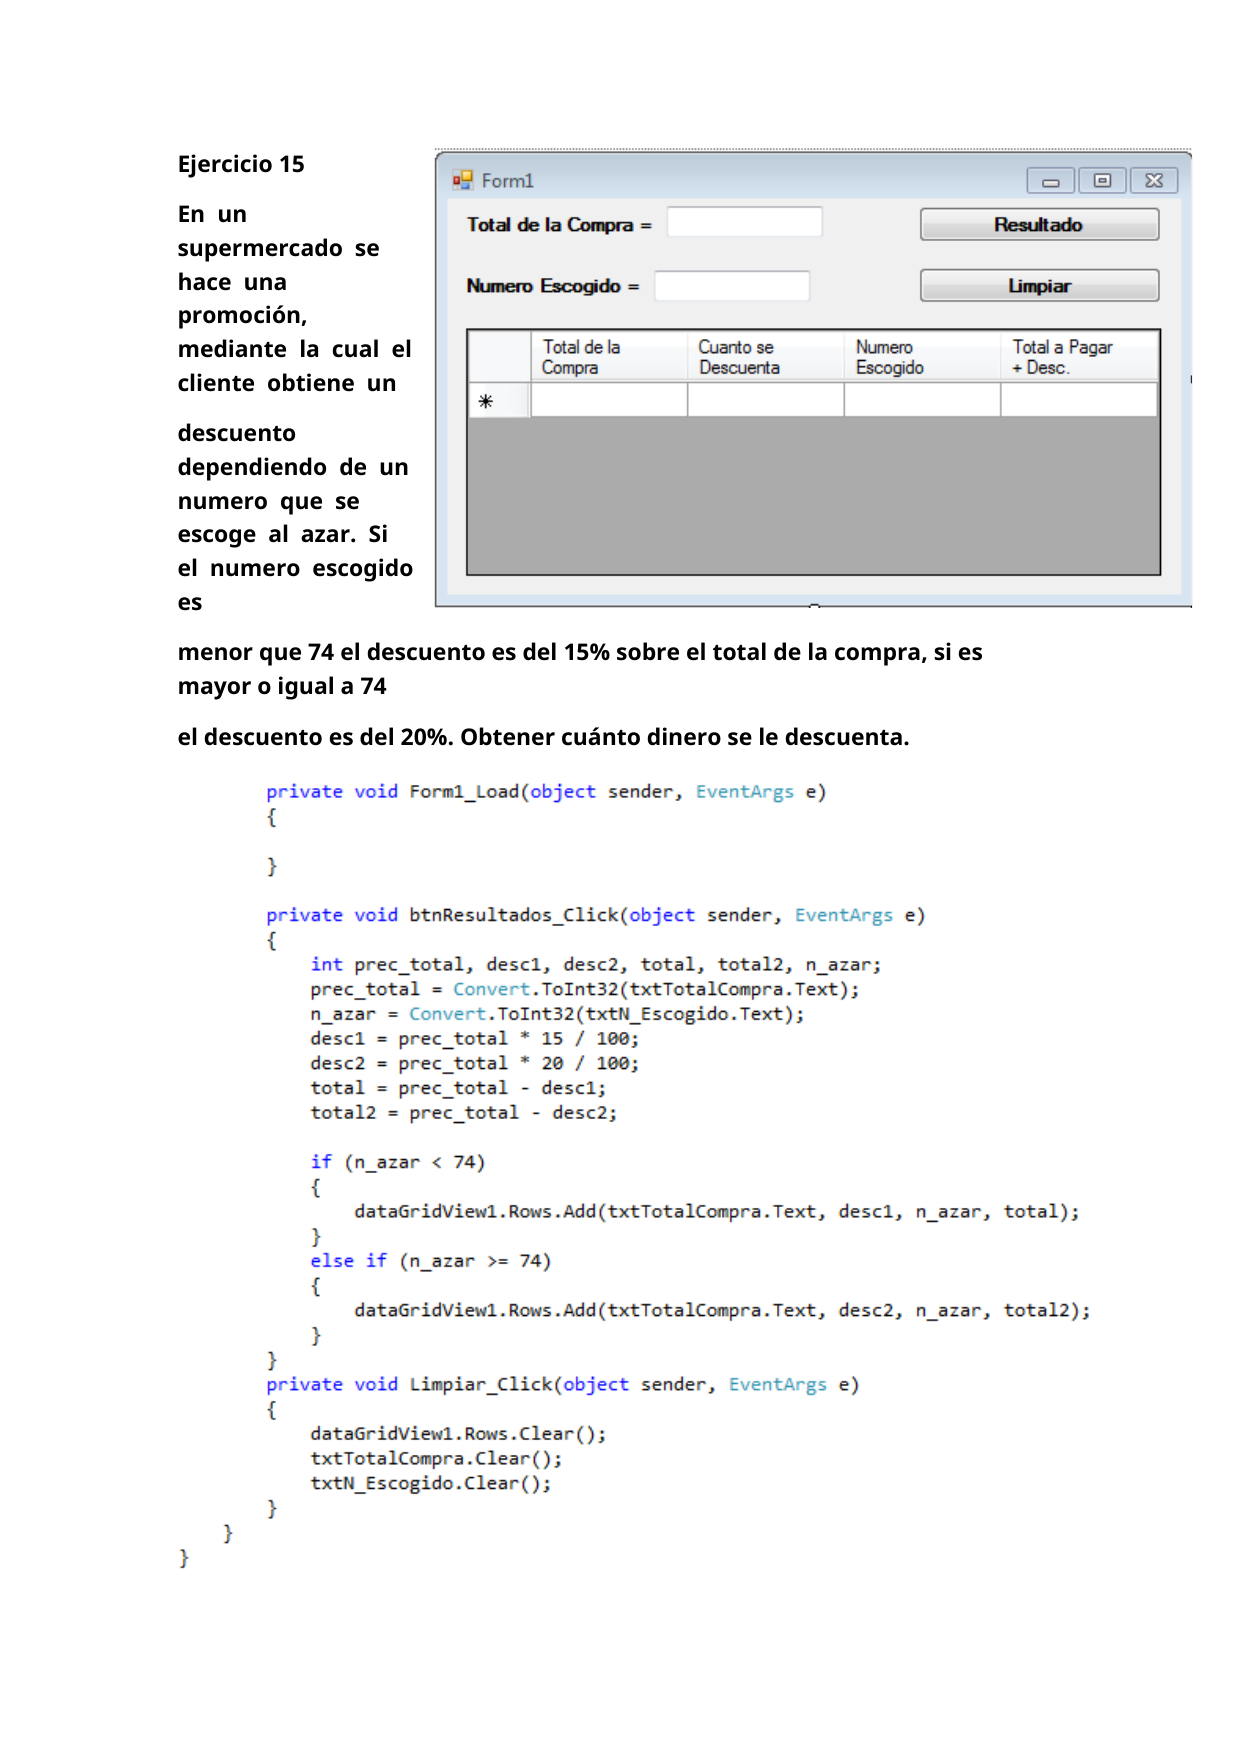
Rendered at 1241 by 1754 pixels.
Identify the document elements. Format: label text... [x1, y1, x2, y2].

text Ejercicio 15 [177, 148, 432, 179]
text menor que 74 el descuento es del 15% sobre el total de la compra, si es mayor o igual a 74 [177, 636, 1063, 701]
picture [177, 768, 1099, 1578]
text En un supermercado se hace una promoción, mediante la cual el cliente obtiene un [177, 198, 432, 398]
picture [432, 147, 1191, 608]
text el descuento es del 20%. Obtener cuánto dinero se le descuenta. [177, 721, 1063, 752]
text descuento dependiendo de un numero que se escoge al azar. Si el numero escogido es [177, 417, 1063, 617]
